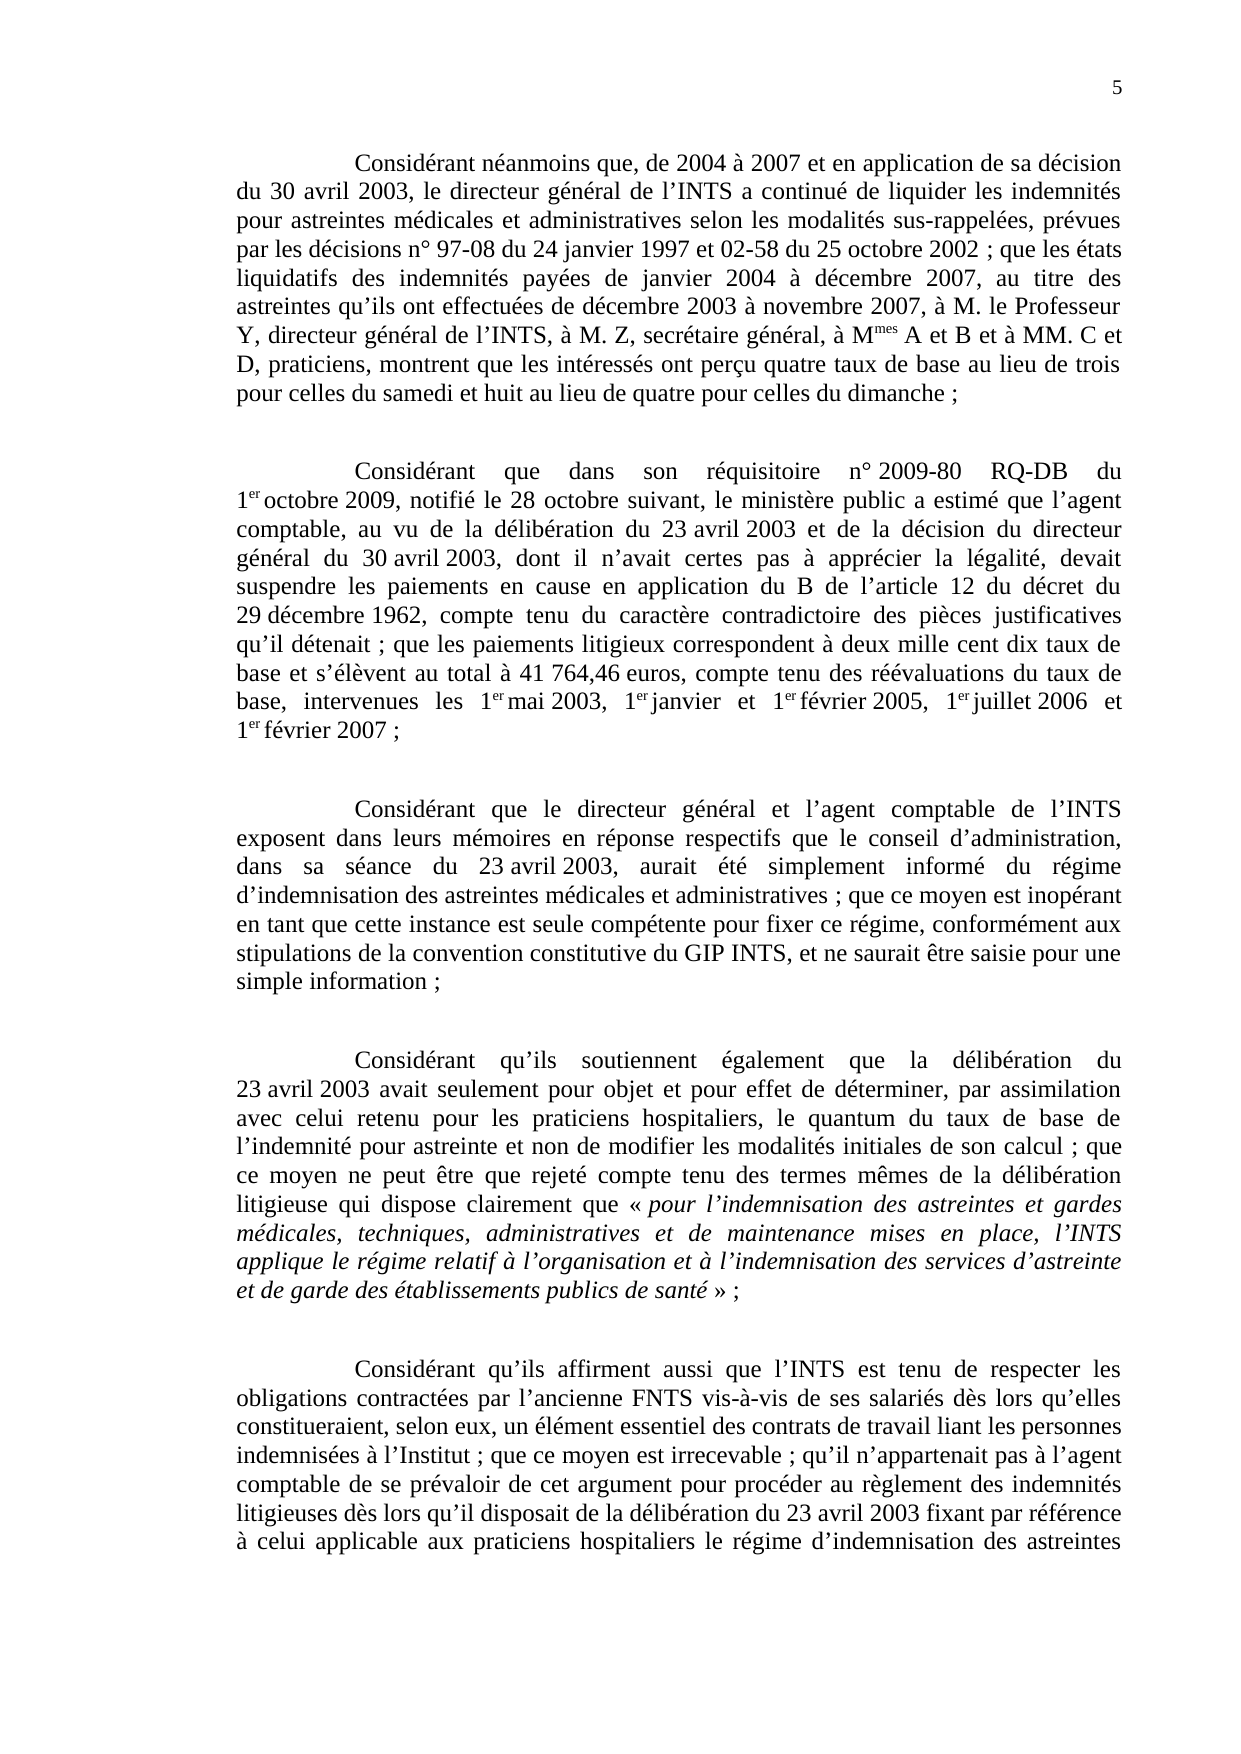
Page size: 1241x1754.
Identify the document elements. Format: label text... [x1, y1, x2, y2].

text Considérant néanmoins que, de 2004 à 2007 et en application de sa décision du 30 avril 2003, le directeur général de l’INTS a continué de liquider les indemnités pour astreintes médicales et administratives selon les modalités sus-rappelées, prévues par les décisions n° 97-08 du 24 janvier 1997 et 02-58 du 25 octobre 2002 ; que les états liquidatifs des indemnités payées de janvier 2004 à décembre 2007, au titre des astreintes qu’ils ont effectuées de décembre 2003 à novembre 2007, à M. le Professeur Y, directeur général de l’INTS, à M. Z, secrétaire général, à Mmes A et B et à MM. C et D, praticiens, montrent que les intéressés ont perçu quatre taux de base au lieu de trois pour celles du samedi et huit au lieu de quatre pour celles du dimanche ; [236, 148, 1122, 406]
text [236, 1354, 1122, 1555]
text Considérant qu’ils soutiennent également que la délibération du 23 avril 2003 avait seulement pour objet et pour effet de déterminer, par assimilation avec celui retenu pour les praticiens hospitaliers, le quantum du taux de base de l’indemnité pour astreinte et non de modifier les modalités initiales de son calcul ; que ce moyen ne peut être que rejeté compte tenu des termes mêmes de la délibération litigieuse qui dispose clairement que « pour l’indemnisation des astreintes et gardes médicales, techniques, administratives et de maintenance mises en place, l’INTS applique le régime relatif à l’organisation et à l’indemnisation des services d’astreinte et de garde des établissements publics de santé » ; [236, 1045, 1122, 1304]
text Considérant que dans son réquisitoire n° 2009-80 RQ-DB du 1er octobre 2009, notifié le 28 octobre suivant, le ministère public a estimé que l’agent comptable, au vu de la délibération du 23 avril 2003 et de la décision du directeur général du 30 avril 2003, dont il n’avait certes pas à apprécier la légalité, devait suspendre les paiements en cause en application du B de l’article 12 du décret du 29 décembre 1962, compte tenu du caractère contradictoire des pièces justificatives qu’il détenait ; que les paiements litigieux correspondent à deux mille cent dix taux de base et s’élèvent au total à 41 764,46 euros, compte tenu des réévaluations du taux de base, intervenues les 1er mai 2003, 1er janvier et 1er février 2005, 1er juillet 2006 et 1er février 2007 ; [236, 456, 1122, 744]
text Considérant que le directeur général et l’agent comptable de l’INTS exposent dans leurs mémoires en réponse respectifs que le conseil d’administration, dans sa séance du 23 avril 2003, aurait été simplement informé du régime d’indemnisation des astreintes médicales et administratives ; que ce moyen est inopérant en tant que cette instance est seule compétente pour fixer ce régime, conformément aux stipulations de la convention constitutive du GIP INTS, et ne saurait être saisie pour une simple information ; [236, 794, 1122, 995]
